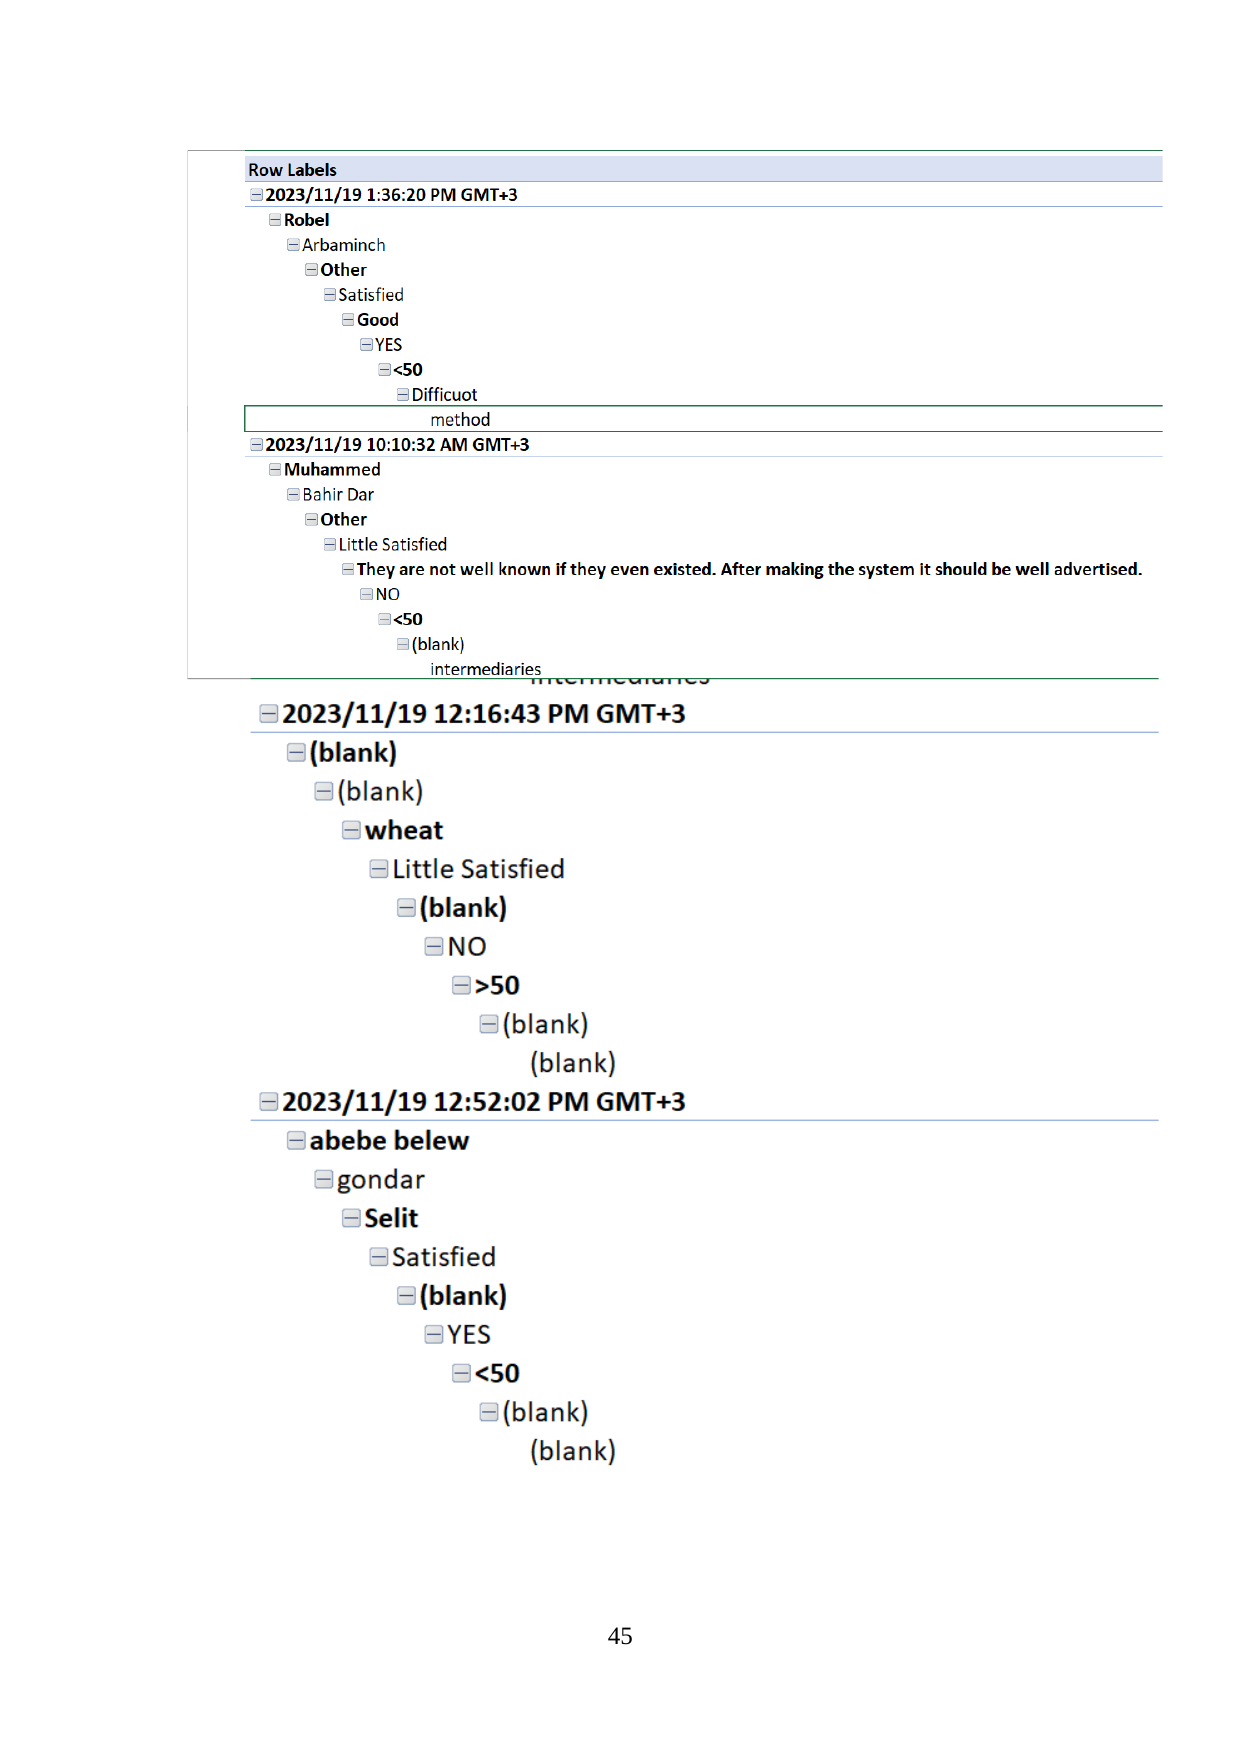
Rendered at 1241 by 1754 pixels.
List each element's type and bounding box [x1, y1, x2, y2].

picture [187, 150, 1163, 1469]
